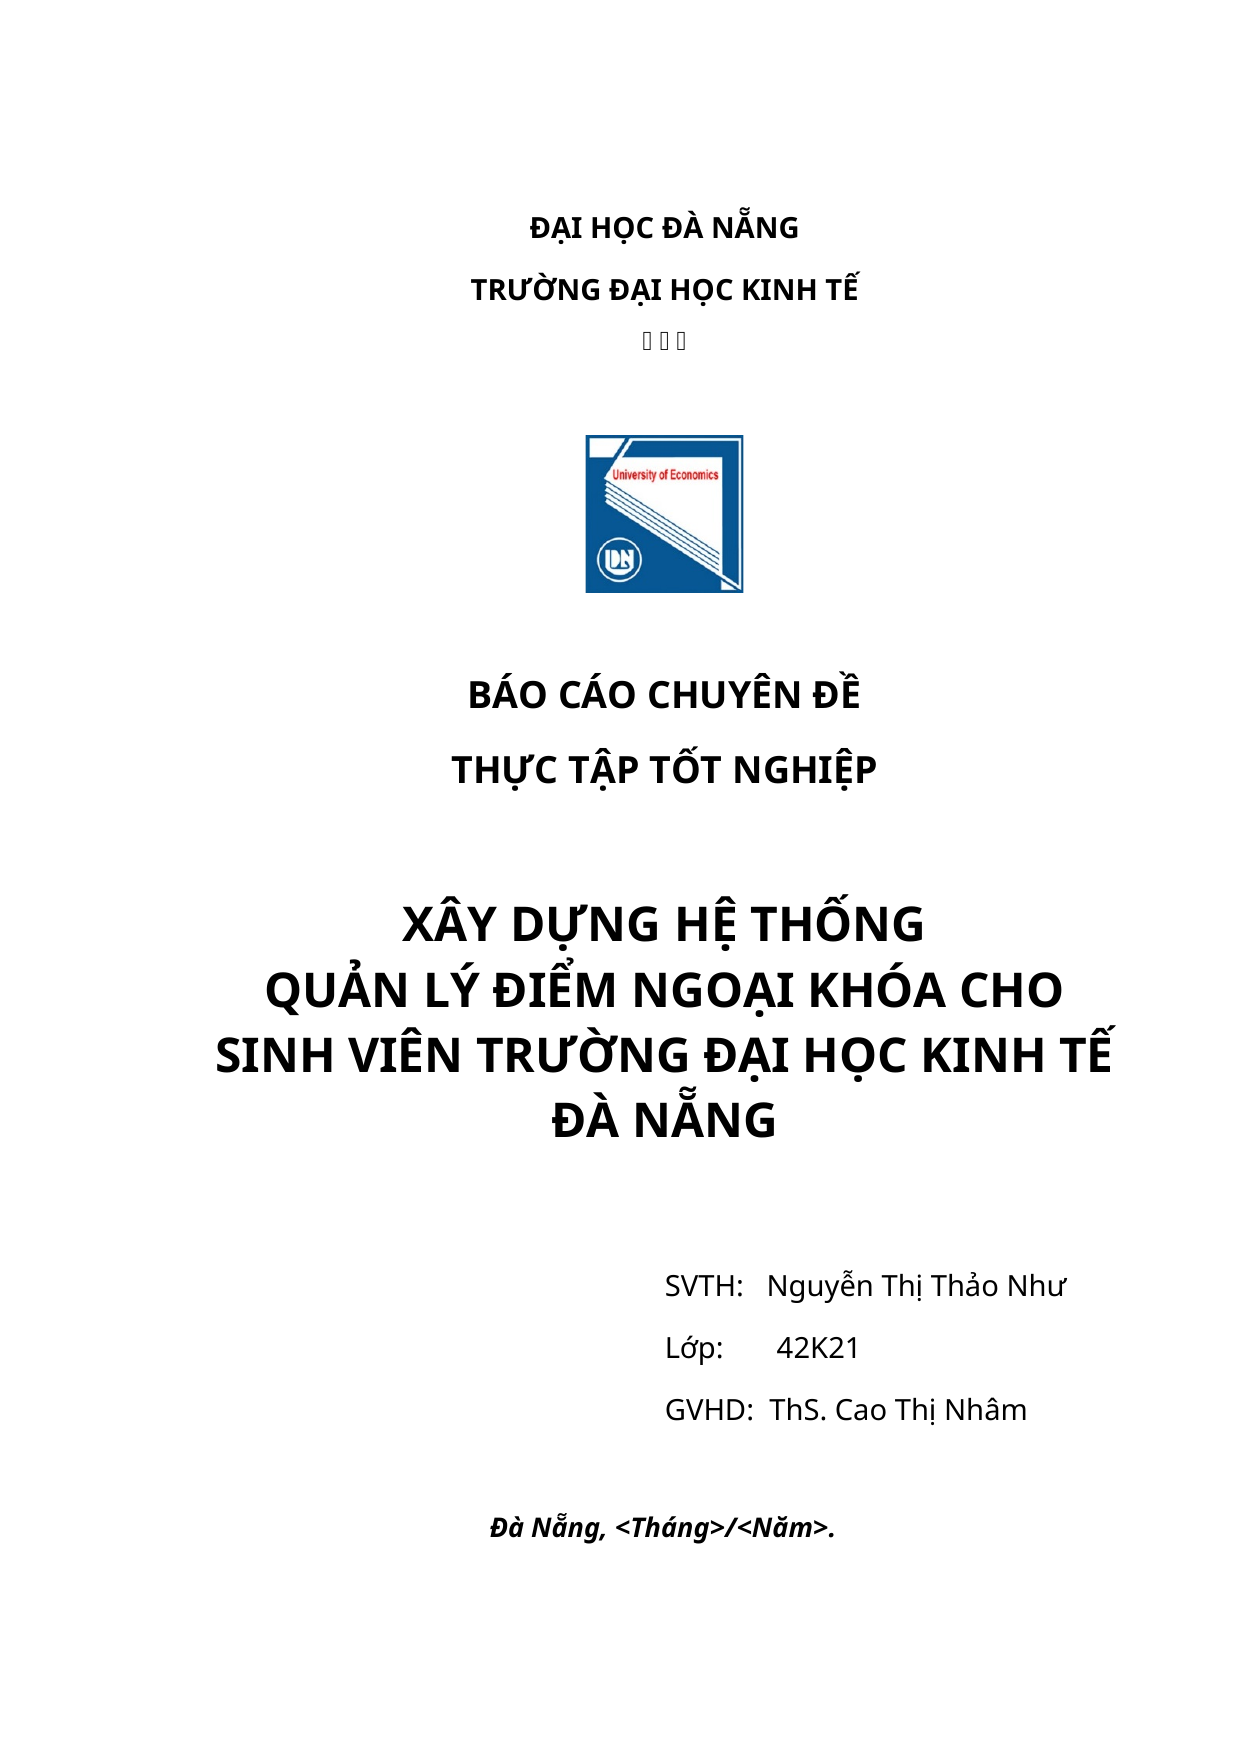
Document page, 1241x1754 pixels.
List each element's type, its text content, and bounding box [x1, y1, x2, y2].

text THỰC TẬP TỐT NGHIỆP [207, 743, 1122, 794]
text XÂY DỰNG HỆ THỐNG [207, 891, 1122, 956]
picture [585, 435, 744, 593]
text QUẢN LÝ ĐIỂM NGOẠI KHÓA CHO SINH VIÊN TRƯỜNG ĐẠI HỌC KINH TẾ ĐÀ NẴNG [207, 956, 1122, 1152]
text GVHD: ThS. Cao Thị Nhâm [207, 1389, 1122, 1429]
text Lớp: 42K21 [207, 1327, 1122, 1367]
text Đà Nẵng, <Tháng>/<Năm>. [207, 1508, 1122, 1545]
text ĐẠI HỌC ĐÀ NẴNG [207, 207, 1122, 247]
text TRƯỜNG ĐẠI HỌC KINH TẾ [207, 269, 1122, 309]
text SVTH: Nguyễn Thị Thảo Như [207, 1265, 1122, 1304]
text BÁO CÁO CHUYÊN ĐỀ [207, 668, 1122, 719]
